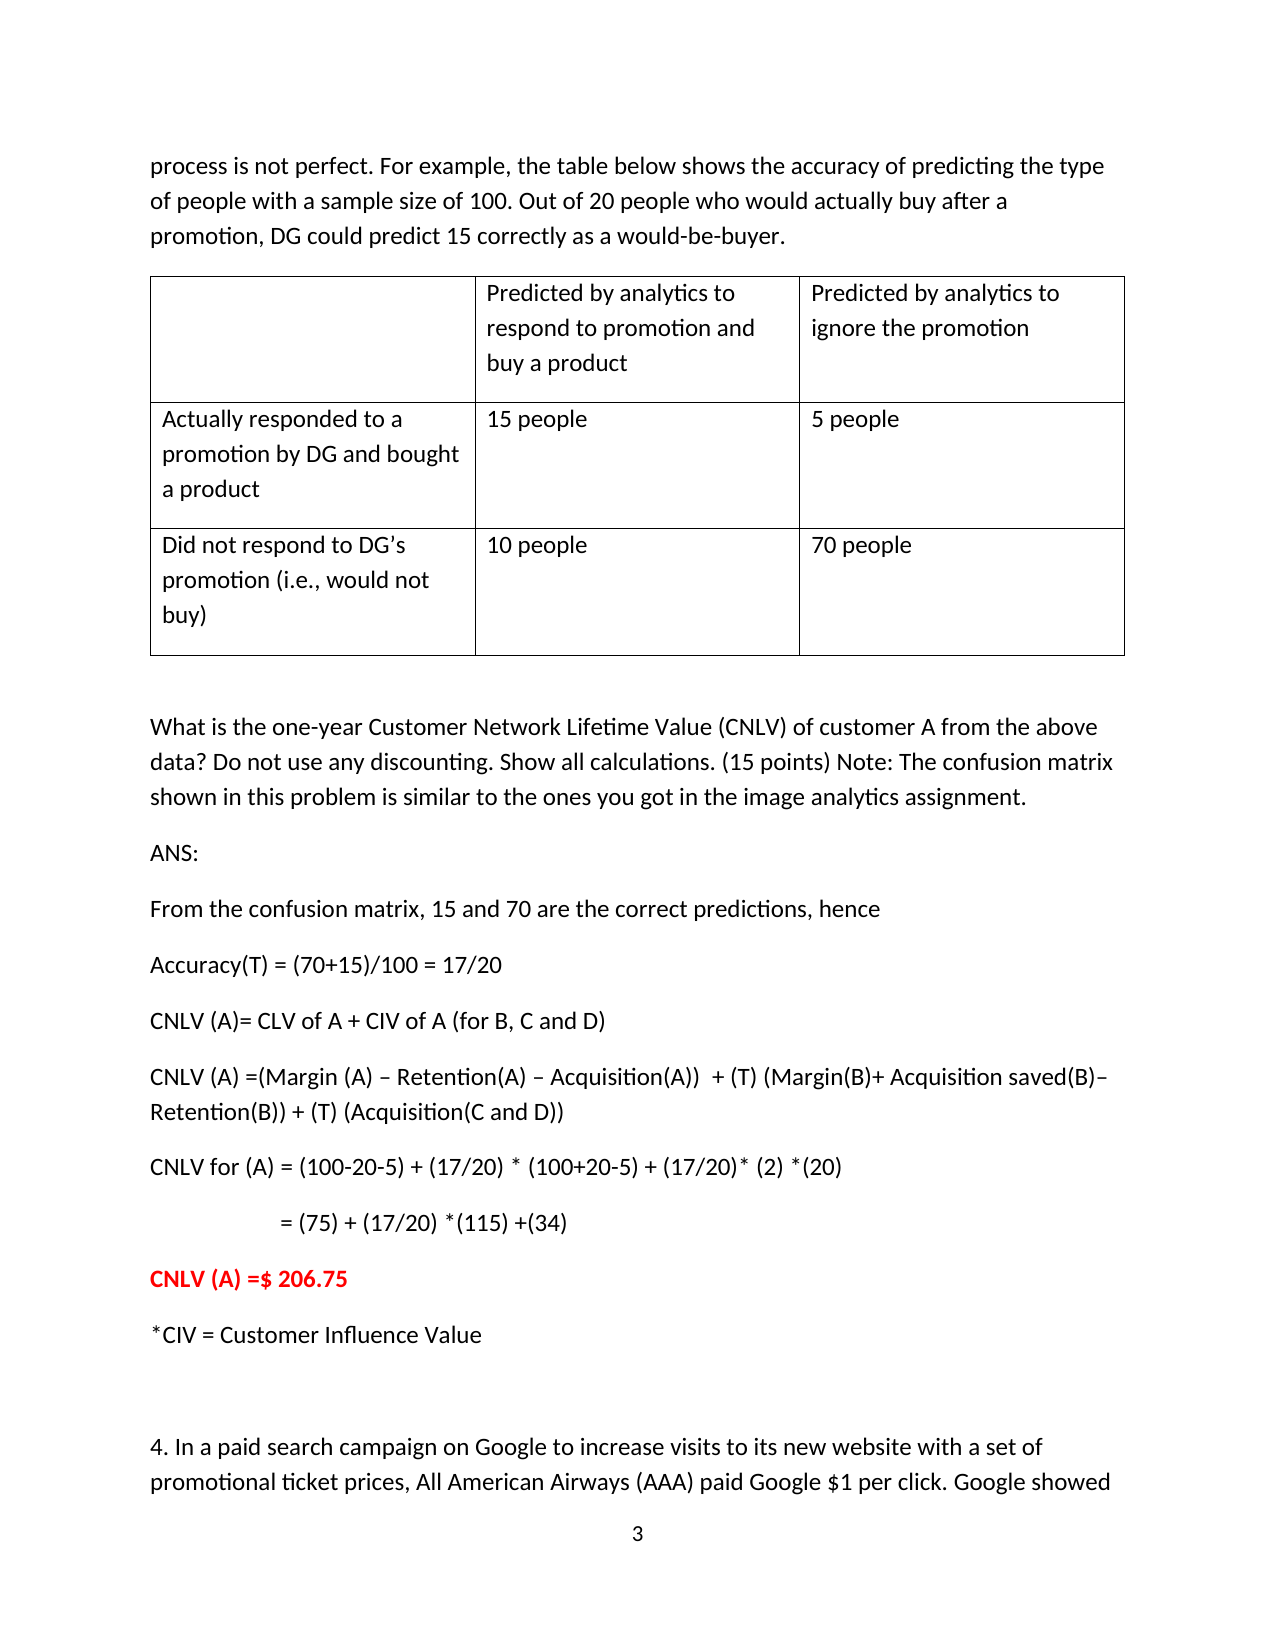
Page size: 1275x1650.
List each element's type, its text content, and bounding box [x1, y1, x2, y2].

text = (75) + (17/20) *(115) +(34) [150, 1207, 1125, 1238]
text *CIV = Customer Influence Value [150, 1319, 1125, 1349]
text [150, 1431, 1125, 1496]
table_header Predicted by analytics to ignore the promotion [800, 277, 1124, 402]
text CNLV for (A) = (100-20-5) + (17/20) * (100+20-5) + (17/20)* (2) *(20) [150, 1151, 1125, 1182]
text ANS: [150, 837, 1125, 868]
text CNLV (A) =$ 206.75 [150, 1263, 1125, 1294]
table_cell 10 people [476, 529, 799, 654]
text What is the one-year Customer Network Lifetime Value (CNLV) of customer A from the above data? Do not use any discounting. Show all calculations. (15 points) Note: The confusion matrix shown in this problem is similar to the ones you got in the image analytics assignment. [150, 711, 1125, 812]
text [150, 150, 1125, 251]
text Accuracy(T) = (70+15)/100 = 17/20 [150, 949, 1125, 979]
table_header [151, 277, 475, 402]
text CNLV (A)= CLV of A + CIV of A (for B, C and D) [150, 1005, 1125, 1035]
table_cell 70 people [800, 529, 1124, 654]
table_cell 5 people [800, 403, 1124, 528]
table_cell Did not respond to DG’s promotion (i.e., would not buy) [151, 529, 475, 654]
text CNLV (A) =(Margin (A) – Retention(A) – Acquisition(A)) + (T) (Margin(B)+ Acquisition saved(B)– Retention(B)) + (T) (Acquisition(C and D)) [150, 1061, 1125, 1126]
table_cell Actually responded to a promotion by DG and bought a product [151, 403, 475, 528]
table_cell 15 people [476, 403, 799, 528]
text From the confusion matrix, 15 and 70 are the correct predictions, hence [150, 893, 1125, 924]
table_header Predicted by analytics to respond to promotion and buy a product [476, 277, 799, 402]
